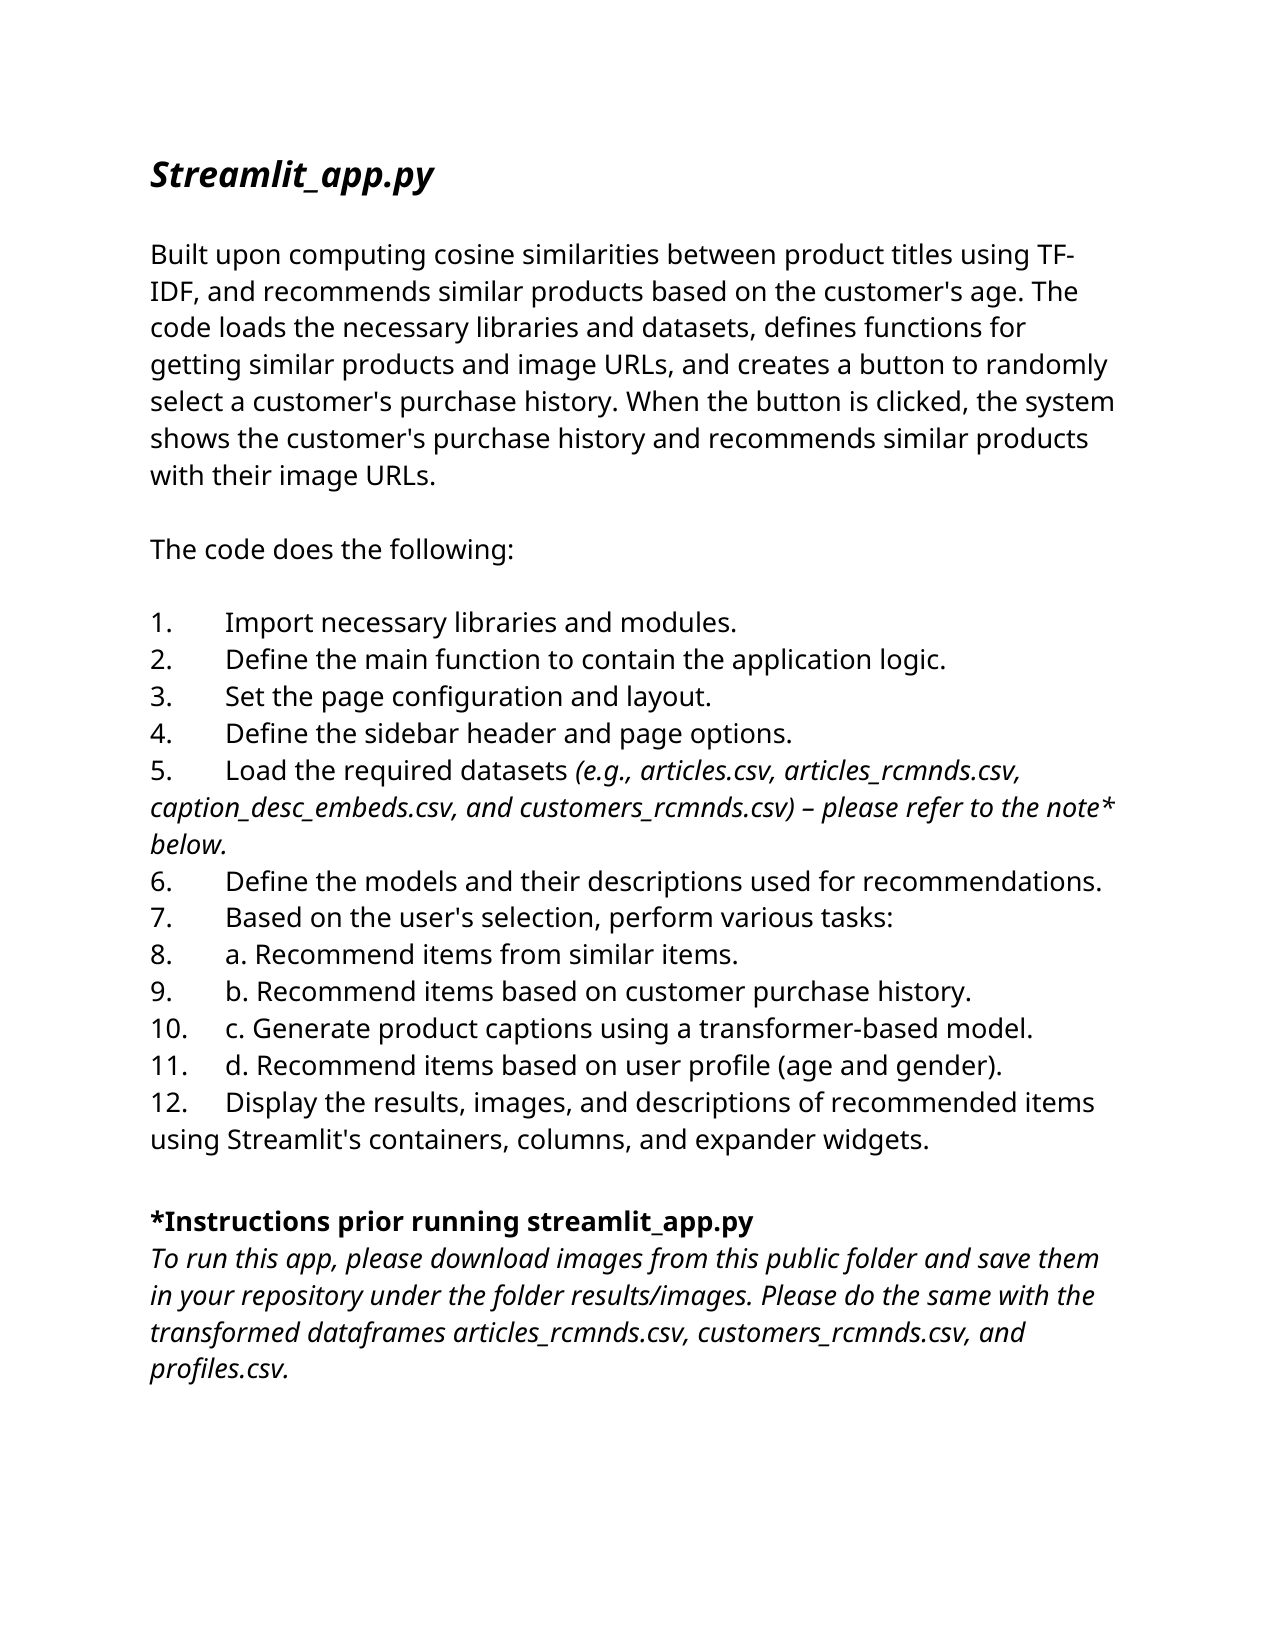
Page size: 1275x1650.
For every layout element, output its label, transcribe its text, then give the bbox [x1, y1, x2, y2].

list Display the results, images, and descriptions of recommended items using Streamlit's containers, columns, and expander widgets. [150, 1083, 1125, 1157]
list b. Recommend items based on customer purchase history. [150, 973, 1125, 1009]
list Load the required datasets (e.g., articles.csv, articles_rcmnds.csv, caption_desc_embeds.csv, and customers_rcmnds.csv) – please refer to the note* below. [150, 751, 1125, 862]
text The code does the following: [150, 530, 1125, 567]
text To run this app, please download images from this public folder and save them in your repository under the folder results/images. Please do the same with the transformed dataframes articles_rcmnds.csv, customers_rcmnds.csv, and profiles.csv. [150, 1239, 1125, 1387]
text *Instructions prior running streamlit_app.py [150, 1202, 1125, 1239]
list Define the models and their descriptions used for recommendations. [150, 862, 1125, 899]
list c. Generate product captions using a transformer-based model. [150, 1009, 1125, 1046]
list Import necessary libraries and modules. [150, 604, 1125, 641]
list a. Recommend items from similar items. [150, 936, 1125, 973]
list Set the page configuration and layout. [150, 678, 1125, 714]
text Streamlit_app.py [150, 150, 1125, 198]
list Based on the user's selection, perform various tasks: [150, 899, 1125, 936]
list d. Recommend items based on user profile (age and gender). [150, 1046, 1125, 1083]
list Define the sidebar header and page options. [150, 714, 1125, 751]
list Define the main function to contain the application logic. [150, 641, 1125, 678]
text Built upon computing cosine similarities between product titles using TF-IDF, and recommends similar products based on the customer's age. The code loads the necessary libraries and datasets, defines functions for getting similar products and image URLs, and creates a button to randomly select a customer's purchase history. When the button is clicked, the system shows the customer's purchase history and recommends similar products with their image URLs. [150, 235, 1125, 493]
